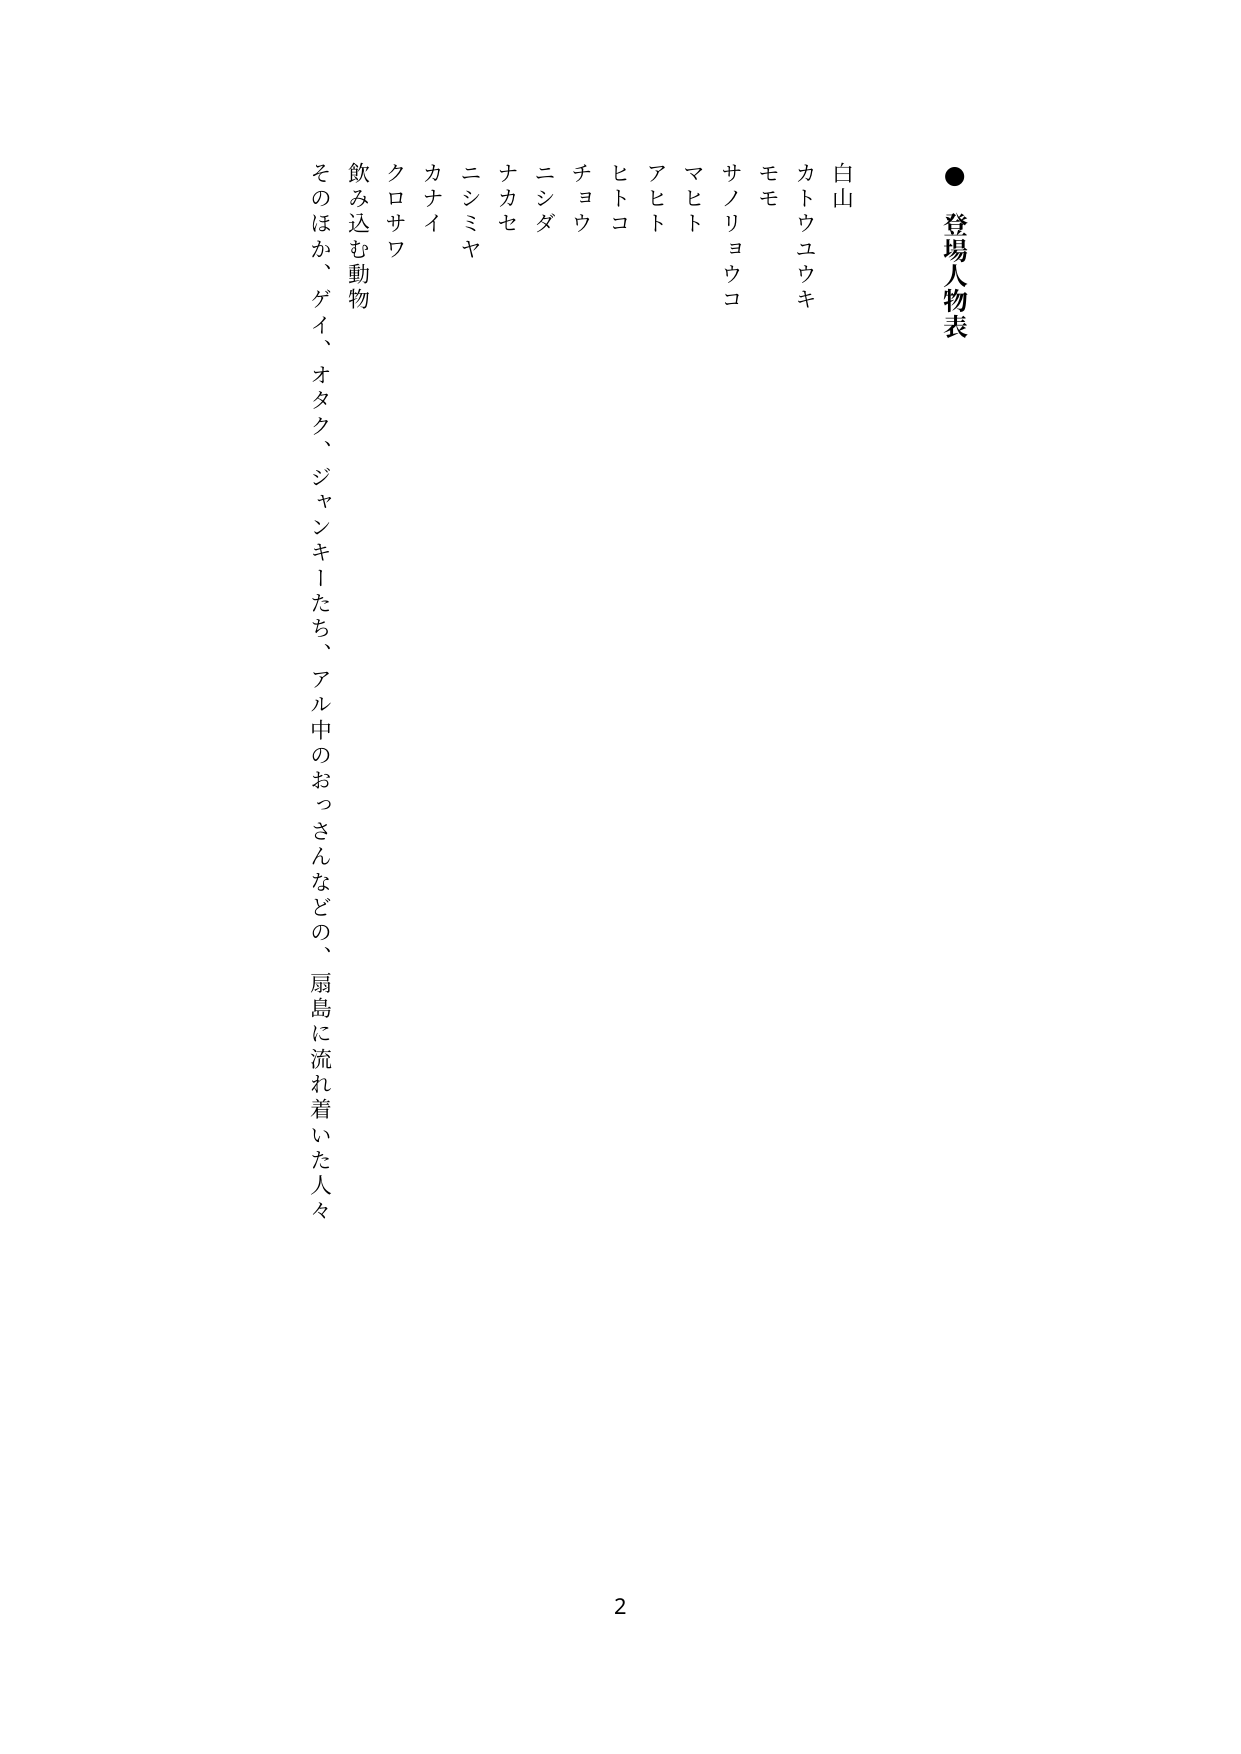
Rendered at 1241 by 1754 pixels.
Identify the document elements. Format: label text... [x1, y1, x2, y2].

text ニシダ [527, 162, 564, 1579]
text ナカセ [489, 162, 527, 1579]
text サノリョウコ [713, 162, 751, 1579]
text クロサワ [378, 162, 415, 1579]
text アヒト [639, 162, 676, 1579]
text そのほか、ゲイ、オタク、ジャンキーたち、アル中のおっさんなどの、扇島に流れ着いた人々 [303, 162, 340, 1579]
text カナイ [415, 162, 452, 1579]
text 飲み込む動物 [340, 162, 378, 1579]
text チョウ [564, 162, 601, 1579]
text ニシミヤ [452, 162, 489, 1579]
text ●登場人物表 [937, 162, 974, 1579]
text 白山 [825, 162, 862, 1579]
text モモ [751, 162, 788, 1579]
text カトウユウキ [788, 162, 825, 1579]
text マヒト [676, 162, 713, 1579]
text ヒトコ [601, 162, 639, 1579]
